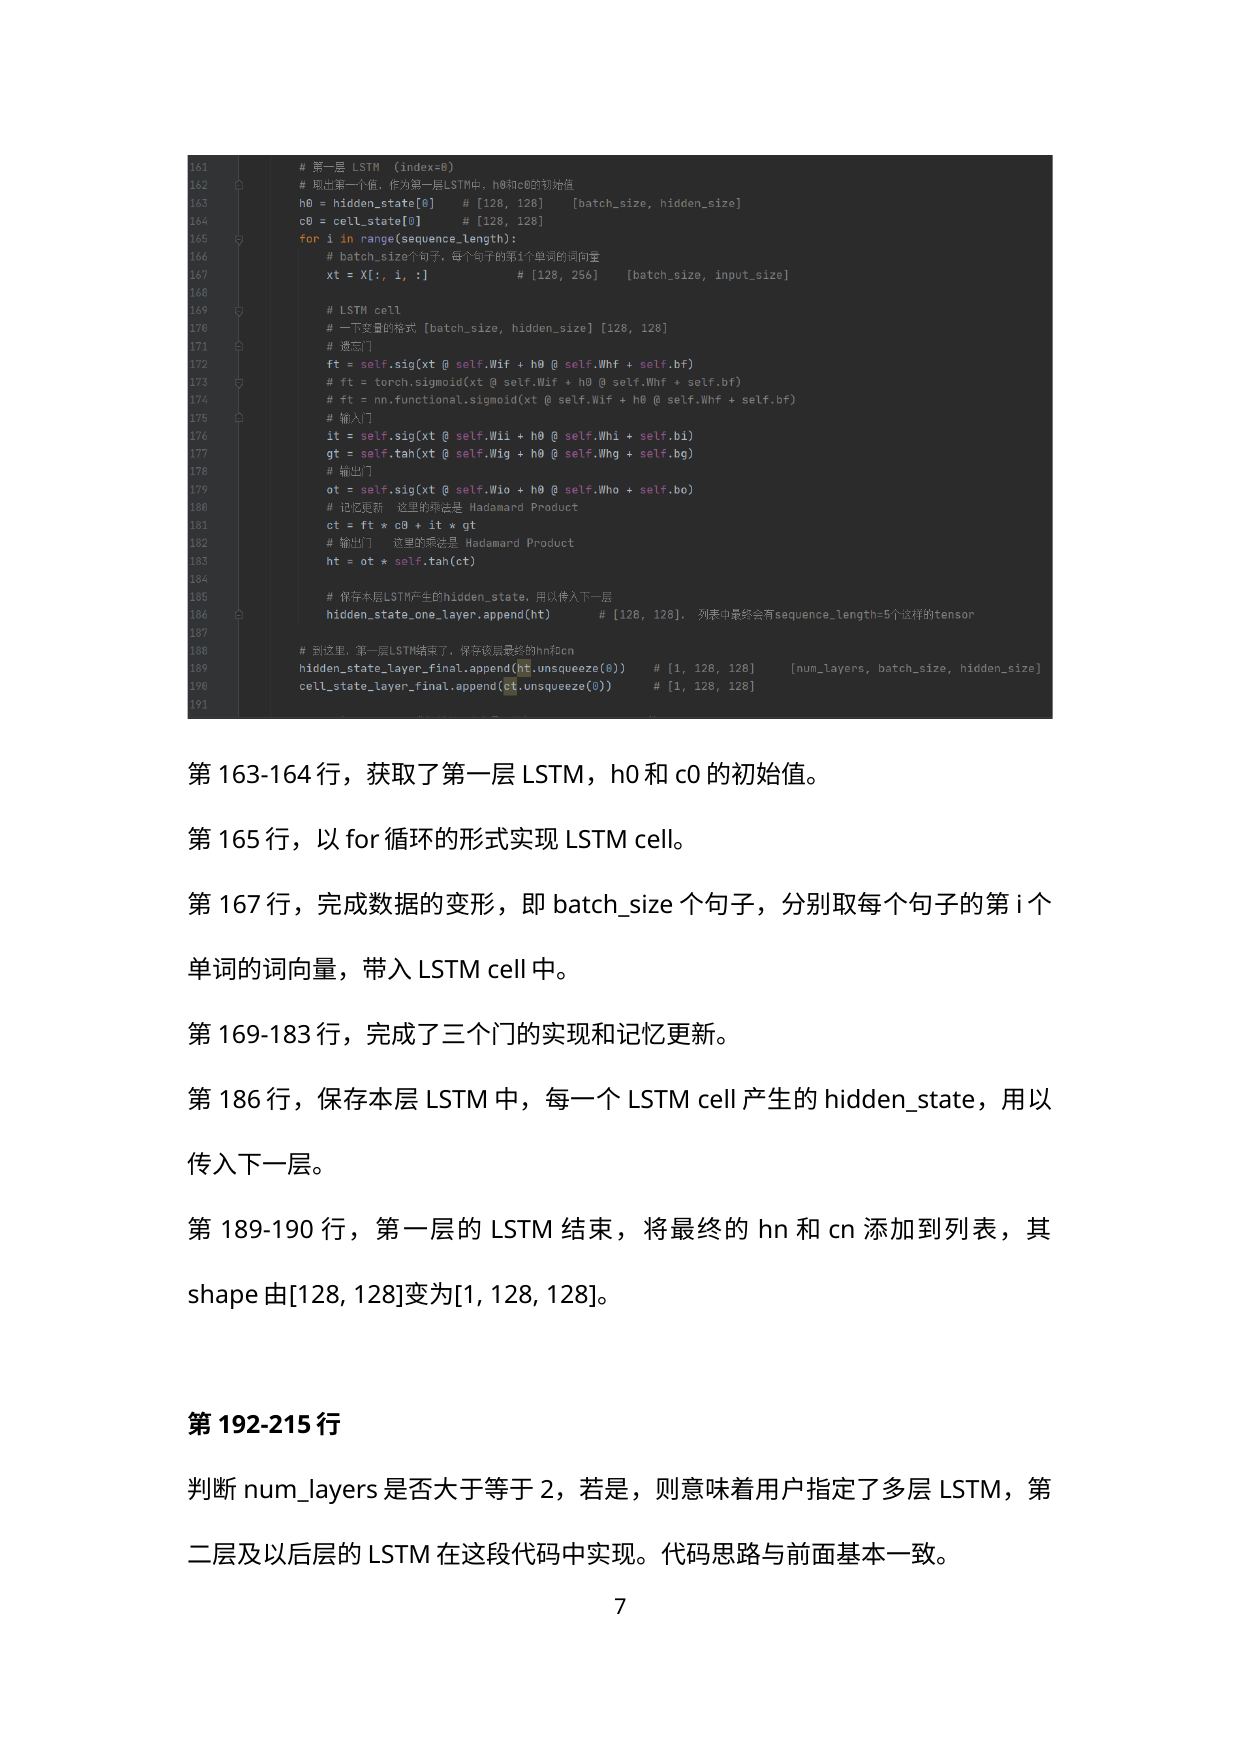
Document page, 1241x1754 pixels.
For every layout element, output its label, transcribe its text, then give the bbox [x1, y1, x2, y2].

text 第167行，完成数据的变形，即batch_size个句子，分别取每个句子的第i个单词的词向量，带入LSTM cell中。 [187, 871, 1053, 1001]
text 第163-164行，获取了第一层LSTM，h0和c0的初始值。 [187, 741, 1053, 806]
text 第192-215行 [187, 1391, 1053, 1456]
text 判断num_layers是否大于等于2，若是，则意味着用户指定了多层LSTM，第二层及以后层的LSTM在这段代码中实现。代码思路与前面基本一致。 [187, 1456, 1053, 1586]
text 第186行，保存本层LSTM中，每一个LSTM cell产生的hidden_state，用以传入下一层。 [187, 1066, 1053, 1196]
text 第189-190行，第一层的LSTM结束，将最终的hn和cn添加到列表，其shape由[128, 128]变为[1, 128, 128]。 [187, 1196, 1053, 1326]
picture [187, 155, 1053, 719]
text 第165行，以for循环的形式实现LSTM cell。 [187, 806, 1053, 871]
text 第169-183行，完成了三个门的实现和记忆更新。 [187, 1001, 1053, 1066]
